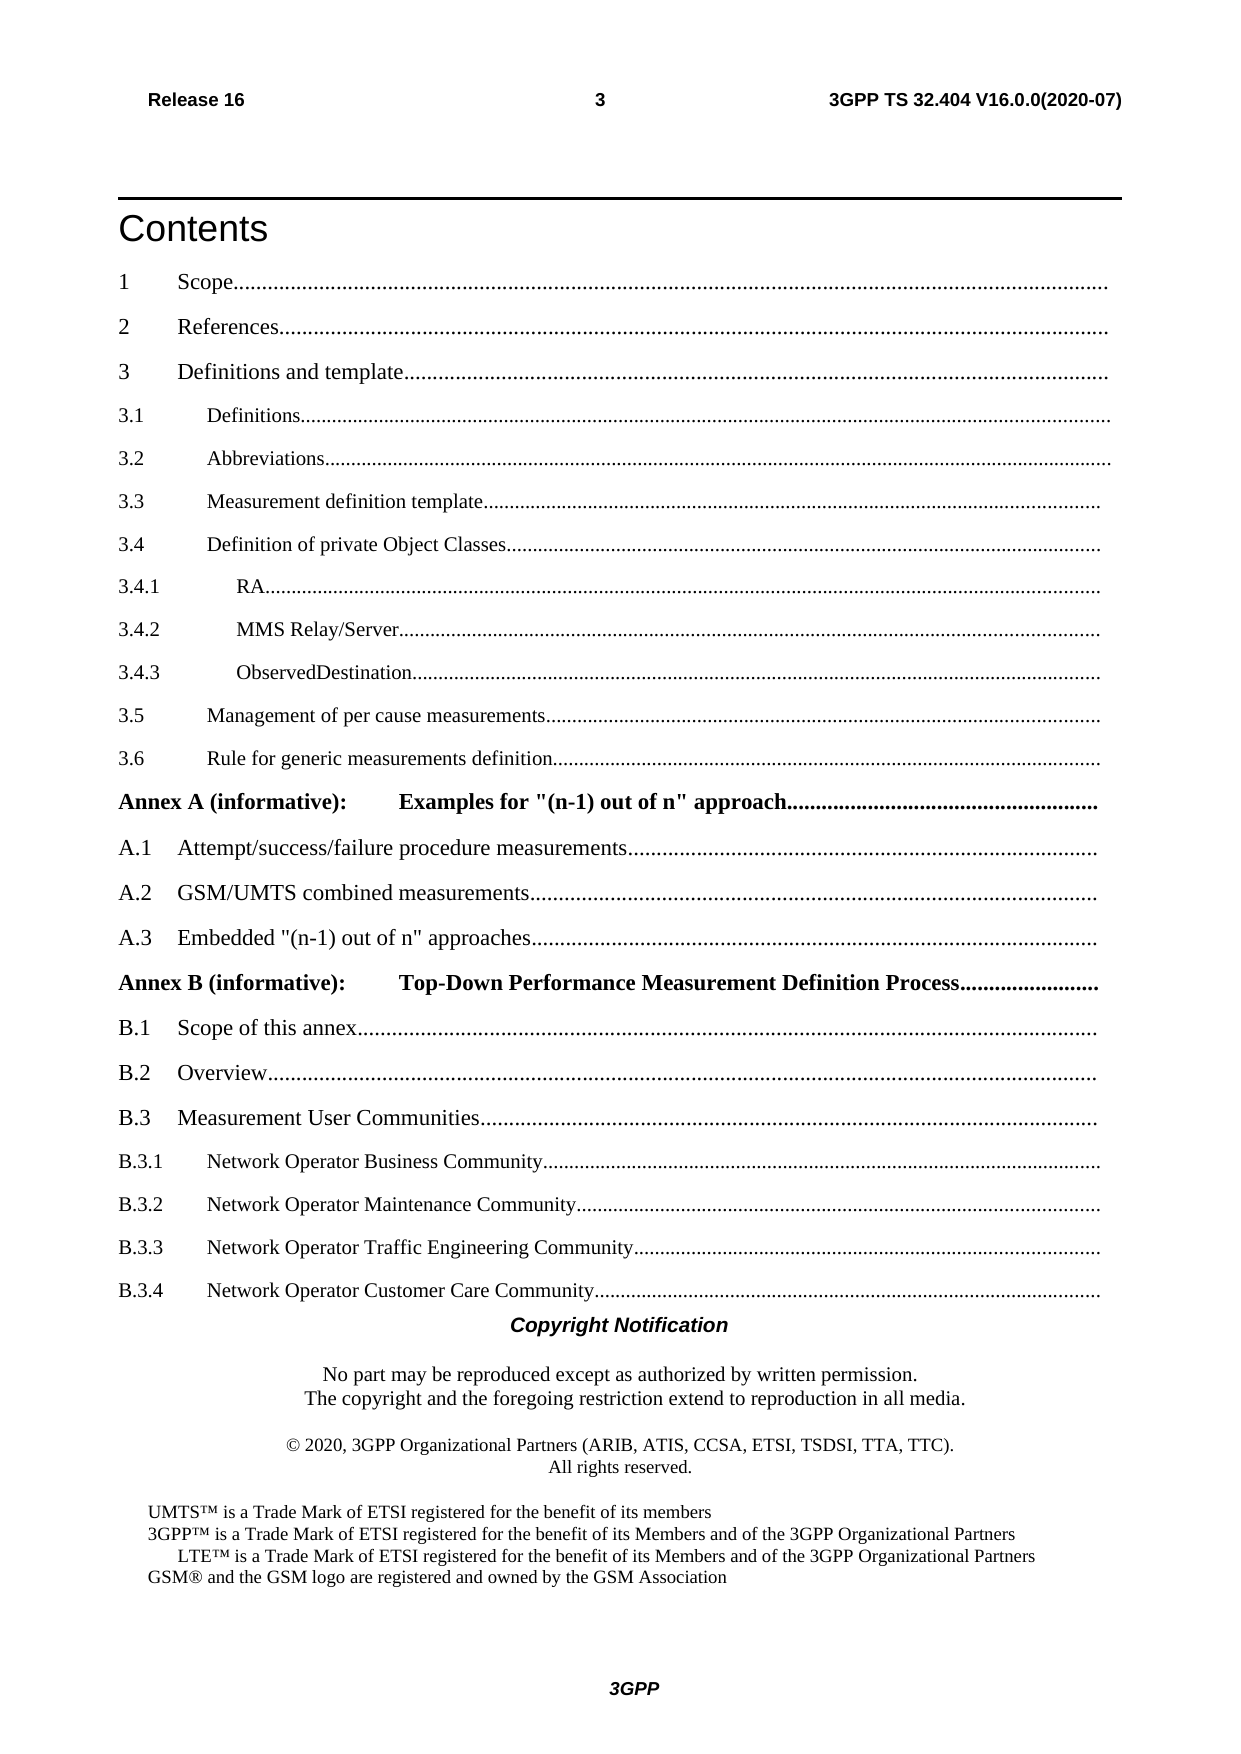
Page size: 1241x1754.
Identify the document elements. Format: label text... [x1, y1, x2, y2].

text Contents [118, 200, 1122, 249]
